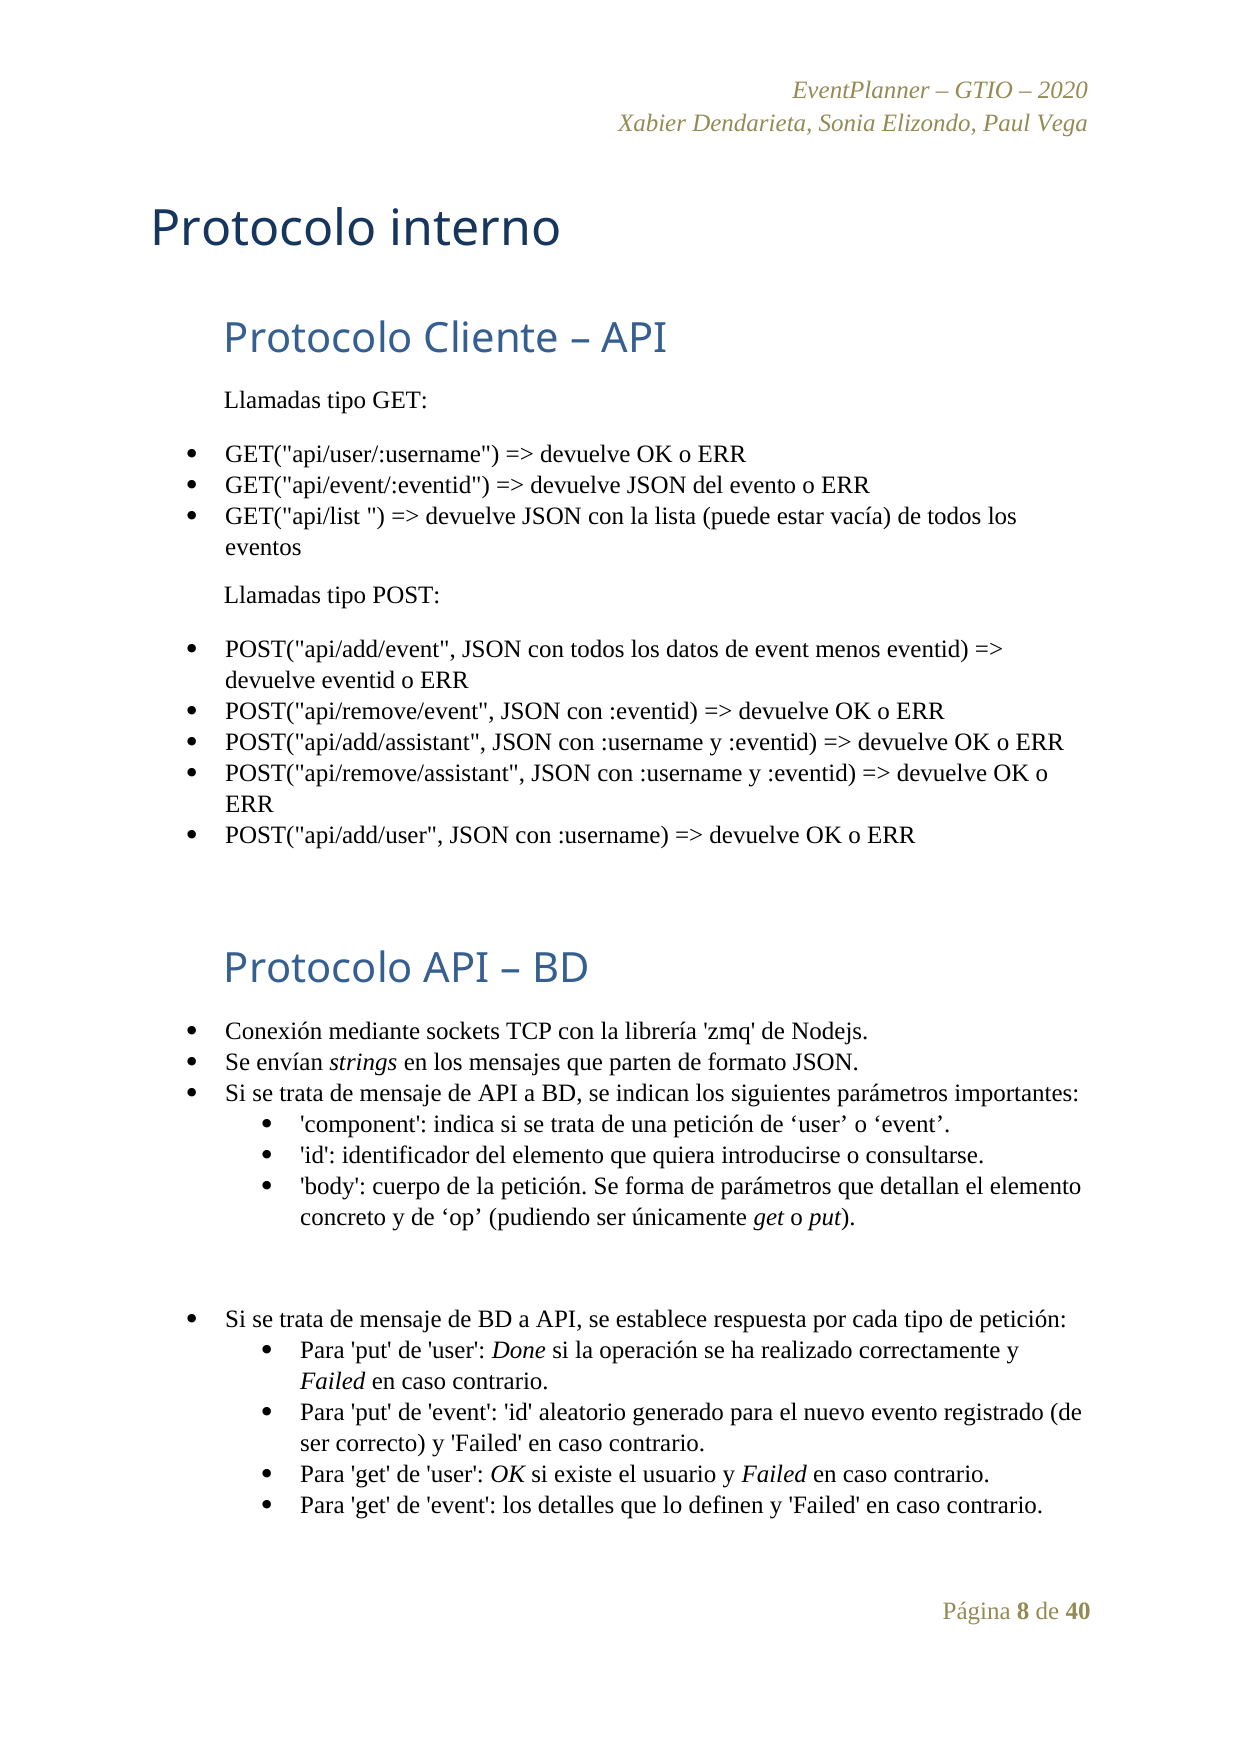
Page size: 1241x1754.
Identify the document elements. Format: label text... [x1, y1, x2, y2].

text Llamadas tipo GET: [150, 385, 1090, 414]
list Se envían strings en los mensajes que parten de formato JSON. [187, 1047, 1090, 1076]
list Para 'get' de 'user': OK si existe el usuario y Failed en caso contrario. [262, 1459, 1090, 1488]
list GET("api/list ") => devuelve JSON con la lista (puede estar vacía) de todos los eventos [187, 501, 1090, 561]
list 'id': identificador del elemento que quiera introducirse o consultarse. [262, 1140, 1090, 1169]
list Si se trata de mensaje de API a BD, se indican los siguientes parámetros importantes: [187, 1078, 1090, 1107]
list Para 'put' de 'event': 'id' aleatorio generado para el nuevo evento registrado (de ser correcto) y 'Failed' en caso contrario. [262, 1397, 1090, 1457]
subtitle Protocolo Cliente – API [150, 307, 1090, 364]
list Para 'put' de 'user': Done si la operación se ha realizado correctamente y Failed en caso contrario. [262, 1335, 1090, 1394]
list GET("api/user/:username") => devuelve OK o ERR [187, 439, 1090, 468]
list Para 'get' de 'event': los detalles que lo definen y 'Failed' en caso contrario. [262, 1490, 1090, 1519]
list GET("api/event/:eventid") => devuelve JSON del evento o ERR [187, 470, 1090, 499]
list POST("api/add/event", JSON con todos los datos de event menos eventid) => devuelve eventid o ERR [187, 634, 1090, 693]
list Conexión mediante sockets TCP con la librería 'zmq' de Nodejs. [187, 1016, 1090, 1045]
subtitle Protocolo interno [150, 192, 1090, 260]
list POST("api/remove/assistant", JSON con :username y :eventid) => devuelve OK o ERR [187, 758, 1090, 818]
list POST("api/add/assistant", JSON con :username y :eventid) => devuelve OK o ERR [187, 727, 1090, 756]
text Llamadas tipo POST: [150, 580, 1090, 609]
list POST("api/remove/event", JSON con :eventid) => devuelve OK o ERR [187, 696, 1090, 724]
list 'component': indica si se trata de una petición de ‘user’ o ‘event’. [262, 1109, 1090, 1138]
list Si se trata de mensaje de BD a API, se establece respuesta por cada tipo de petición: [187, 1304, 1090, 1332]
list 'body': cuerpo de la petición. Se forma de parámetros que detallan el elemento concreto y de ‘op’ (pudiendo ser únicamente get o put). [262, 1171, 1090, 1231]
subtitle Protocolo API – BD [150, 938, 1090, 995]
list POST("api/add/user", JSON con :username) => devuelve OK o ERR [187, 820, 1090, 849]
